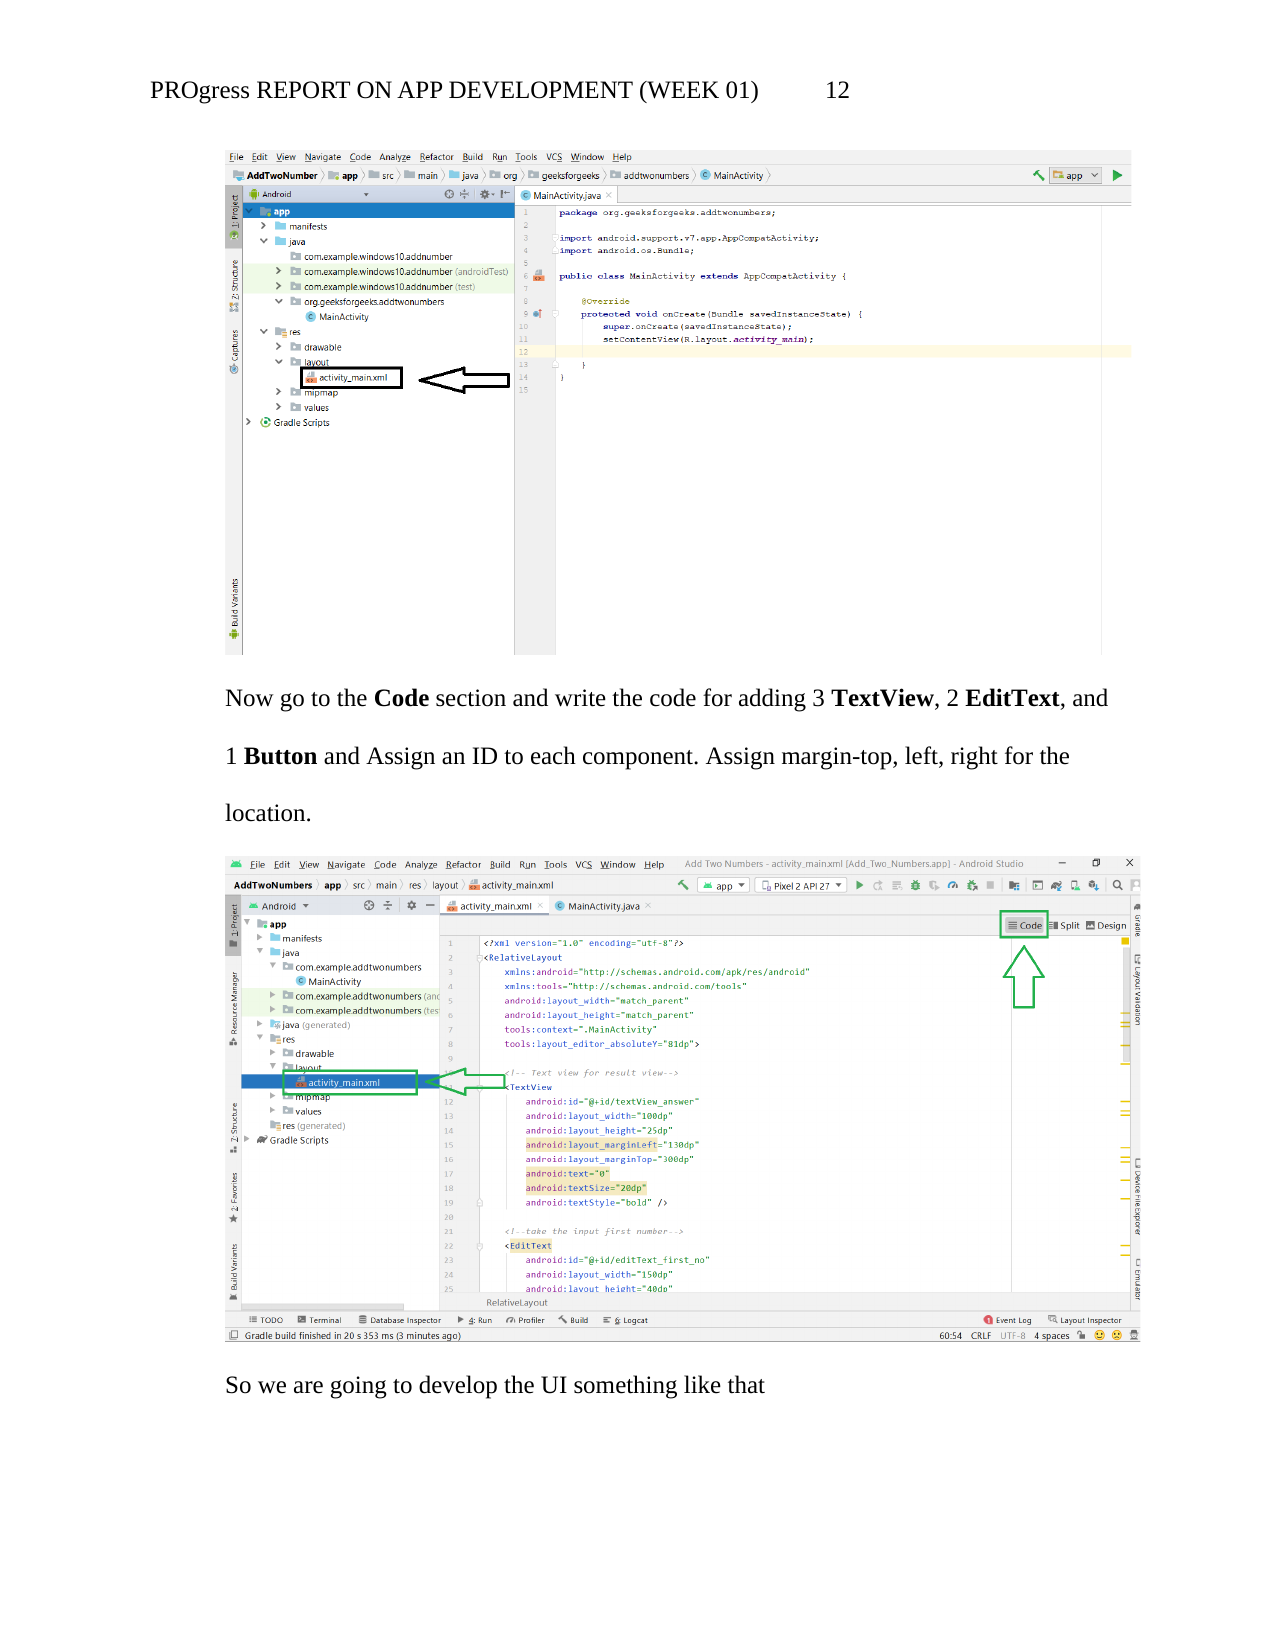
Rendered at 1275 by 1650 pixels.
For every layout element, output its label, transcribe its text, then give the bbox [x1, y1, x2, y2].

picture [225, 150, 1132, 655]
picture [225, 856, 1141, 1342]
text So we are going to develop the UI something like that [225, 1371, 1125, 1399]
text Now go to the Code section and write the code for adding 3 TextView, 2 EditText, and 1 Button and Assign an ID to each component. Assign margin-top, left, right for the location. [225, 683, 1125, 827]
